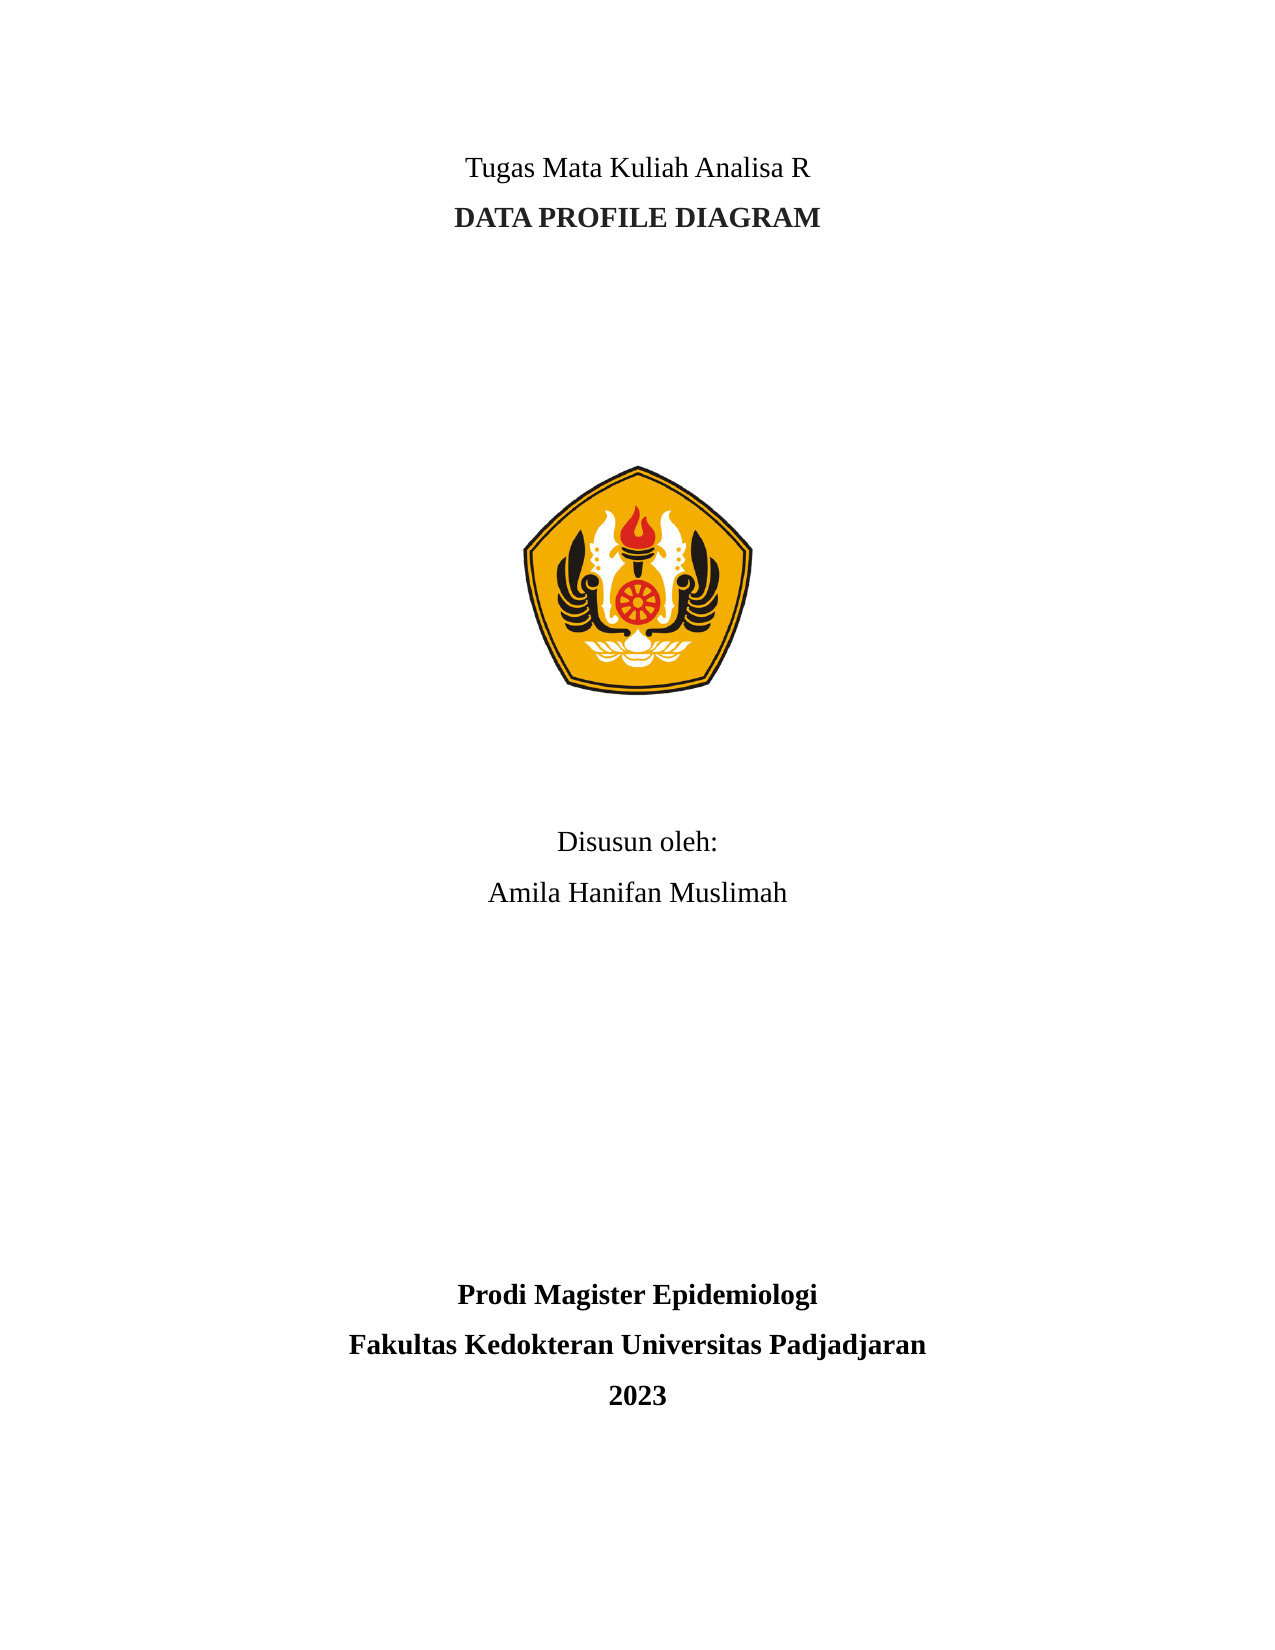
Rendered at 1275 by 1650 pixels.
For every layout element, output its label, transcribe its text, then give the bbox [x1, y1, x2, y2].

text Prodi Magister Epidemiologi [150, 1277, 1125, 1311]
picture [489, 451, 786, 709]
text Fakultas Kedokteran Universitas Padjadjaran [150, 1327, 1125, 1361]
text Tugas Mata Kuliah Analisa R DATA PROFILE DIAGRAM [150, 150, 1125, 234]
text Amila Hanifan Muslimah [150, 875, 1125, 908]
text Disusun oleh: [150, 824, 1125, 858]
text 2023 [150, 1378, 1125, 1411]
